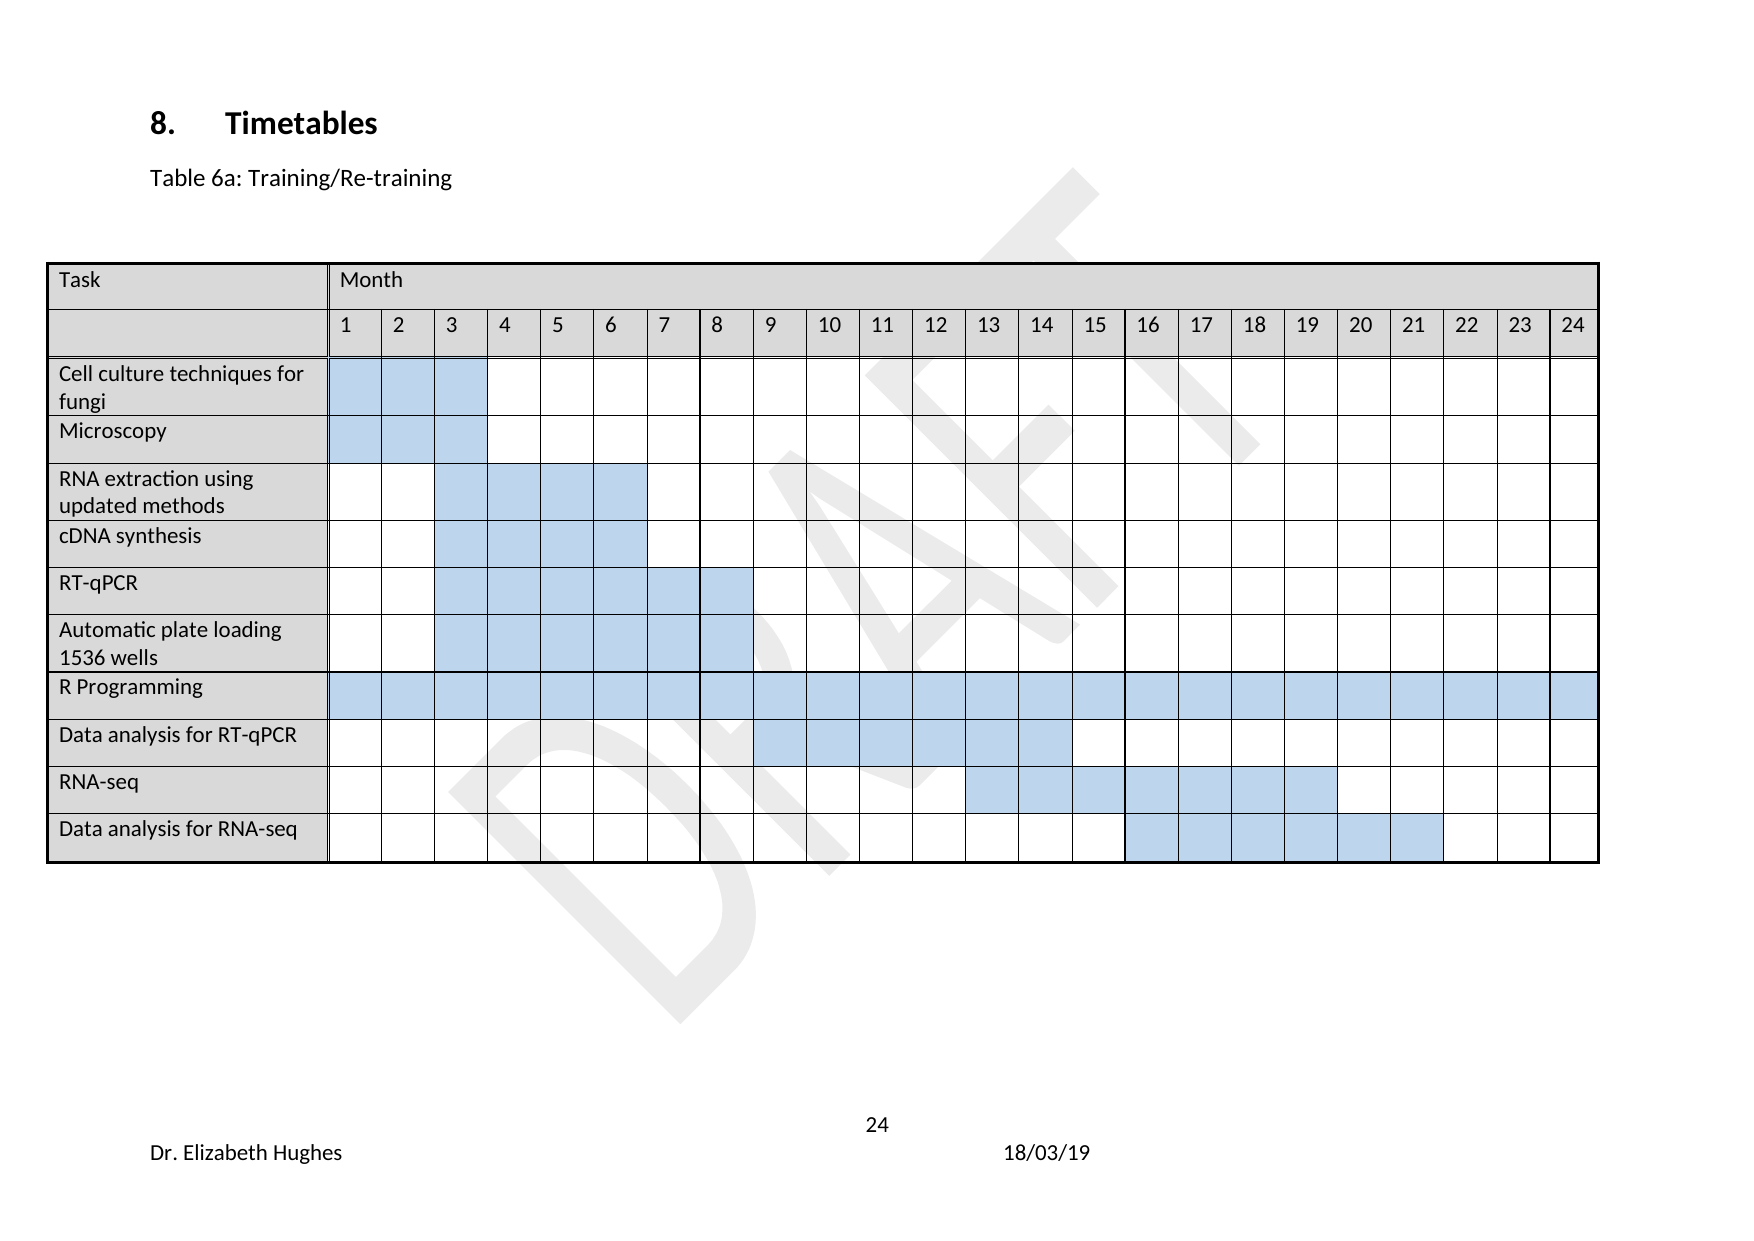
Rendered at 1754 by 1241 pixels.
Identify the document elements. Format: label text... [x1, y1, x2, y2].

table_cell [1073, 720, 1124, 766]
table_cell [1338, 767, 1390, 813]
table_cell [330, 464, 381, 520]
table_cell [435, 416, 487, 463]
table_cell [860, 767, 912, 813]
table_cell [860, 416, 912, 463]
table_cell [860, 673, 912, 719]
table_cell [807, 464, 859, 520]
table_cell [1073, 673, 1124, 719]
table_cell [754, 521, 806, 567]
table_cell [1126, 359, 1178, 415]
table_cell [701, 814, 753, 861]
table_cell 5 [541, 310, 593, 356]
table_cell 23 [1498, 310, 1549, 356]
table_cell [1391, 521, 1443, 567]
table_cell [1338, 416, 1390, 463]
table_cell cDNA synthesis [49, 521, 327, 567]
table_cell [807, 615, 859, 671]
table_cell [1391, 814, 1443, 861]
table_cell [701, 568, 753, 614]
table_cell 22 [1444, 310, 1497, 356]
table_cell [648, 814, 699, 861]
table_cell [648, 767, 699, 813]
table_cell [1126, 521, 1178, 567]
table_cell [1019, 814, 1072, 861]
table_cell [382, 814, 434, 861]
table_cell [330, 814, 381, 861]
table_cell [330, 720, 381, 766]
table_cell [541, 720, 593, 766]
table_cell [594, 767, 647, 813]
table_cell [754, 673, 806, 719]
table_cell [1551, 416, 1597, 463]
table_cell [966, 464, 1018, 520]
table_cell [594, 568, 647, 614]
table_cell [330, 521, 381, 567]
table_cell [807, 720, 859, 766]
table_cell [330, 615, 381, 671]
table_cell [435, 673, 487, 719]
table_cell [913, 673, 965, 719]
table_cell [807, 767, 859, 813]
table_cell [435, 464, 487, 520]
table_cell [541, 521, 593, 567]
table_cell [488, 673, 540, 719]
table_cell [1179, 767, 1231, 813]
table_cell [701, 615, 753, 671]
table_cell 18 [1232, 310, 1284, 356]
table_cell [1498, 767, 1549, 813]
table_cell [648, 568, 699, 614]
table_cell [966, 814, 1018, 861]
table_cell [1444, 416, 1497, 463]
table_cell RNA extraction using updated methods [49, 464, 327, 520]
table_cell [382, 615, 434, 671]
table_cell [1232, 416, 1284, 463]
table_cell [966, 615, 1018, 671]
table_cell [1391, 673, 1443, 719]
table_cell [1498, 359, 1549, 415]
table_cell [1232, 673, 1284, 719]
table_cell [1444, 615, 1497, 671]
table_cell [382, 673, 434, 719]
table_cell [1498, 464, 1549, 520]
table_cell 12 [913, 310, 965, 356]
table_cell [435, 814, 487, 861]
table_cell [754, 359, 806, 415]
table_cell [1285, 568, 1337, 614]
table_cell 24 [1551, 310, 1597, 356]
table_cell [807, 814, 859, 861]
table_cell Data analysis for RNA-seq [49, 814, 327, 861]
table_cell [1498, 615, 1549, 671]
table_cell [488, 521, 540, 567]
table_cell [754, 568, 806, 614]
table_cell [648, 359, 699, 415]
table_cell [1498, 416, 1549, 463]
table_cell [1285, 720, 1337, 766]
table_cell [541, 359, 593, 415]
table_cell [594, 416, 647, 463]
table_cell [1073, 416, 1124, 463]
table_cell 4 [488, 310, 540, 356]
table_cell [1338, 359, 1390, 415]
table_cell [701, 673, 753, 719]
table_cell [1232, 767, 1284, 813]
table_cell [1179, 814, 1231, 861]
table_cell [913, 521, 965, 567]
table_cell 9 [754, 310, 806, 356]
table_cell [701, 767, 753, 813]
table_cell [1179, 521, 1231, 567]
table_cell [382, 720, 434, 766]
table_cell [1551, 767, 1597, 813]
table_cell [701, 416, 753, 463]
table_cell [1232, 814, 1284, 861]
table_cell [860, 814, 912, 861]
table_cell [1391, 464, 1443, 520]
table_cell [1444, 568, 1497, 614]
table_cell 15 [1073, 310, 1124, 356]
table_cell [1179, 464, 1231, 520]
table_cell [966, 673, 1018, 719]
table_cell [594, 720, 647, 766]
table_cell [1551, 521, 1597, 567]
table_cell [488, 615, 540, 671]
table_cell [541, 767, 593, 813]
table_cell [1232, 521, 1284, 567]
table_cell [754, 615, 806, 671]
table_cell [1019, 359, 1072, 415]
table_cell [754, 416, 806, 463]
table_cell [1179, 568, 1231, 614]
table_cell [913, 359, 965, 415]
table_cell [1073, 615, 1124, 671]
table_cell [807, 416, 859, 463]
table_cell [541, 464, 593, 520]
table_cell 8 [701, 310, 753, 356]
table_cell [1551, 464, 1597, 520]
table_cell [1498, 720, 1549, 766]
table_cell [1073, 359, 1124, 415]
table_header Task [49, 265, 327, 309]
table_cell [648, 673, 699, 719]
table_cell [594, 673, 647, 719]
table_cell [594, 359, 647, 415]
table_cell [49, 310, 327, 356]
table_cell [1444, 464, 1497, 520]
table_cell [1285, 814, 1337, 861]
table_cell [541, 615, 593, 671]
table_cell [1338, 521, 1390, 567]
table_cell 13 [966, 310, 1018, 356]
table_cell [435, 568, 487, 614]
table_cell [807, 359, 859, 415]
table_cell [1498, 814, 1549, 861]
table_cell [488, 720, 540, 766]
table_cell [1391, 359, 1443, 415]
table_cell [860, 568, 912, 614]
table_cell [754, 720, 806, 766]
table_cell [1126, 767, 1178, 813]
table_cell [1126, 673, 1178, 719]
table_cell [1551, 814, 1597, 861]
table_cell 17 [1179, 310, 1231, 356]
table_cell [1179, 720, 1231, 766]
table_cell [913, 767, 965, 813]
table_cell [966, 720, 1018, 766]
table_cell [1126, 720, 1178, 766]
table_cell [701, 720, 753, 766]
table_cell [860, 464, 912, 520]
table_cell [1551, 720, 1597, 766]
table_cell [648, 720, 699, 766]
table_cell [1338, 464, 1390, 520]
table_cell [754, 767, 806, 813]
table_cell [1073, 767, 1124, 813]
table_cell [330, 416, 381, 463]
table_cell [648, 464, 699, 520]
table_cell [807, 521, 859, 567]
table_cell 3 [435, 310, 487, 356]
table_cell [1285, 673, 1337, 719]
table_cell [1019, 521, 1072, 567]
table_cell [330, 767, 381, 813]
table_cell [860, 359, 912, 415]
table_cell [1498, 673, 1549, 719]
table_cell [1073, 521, 1124, 567]
table_cell [1126, 464, 1178, 520]
table_cell [754, 464, 806, 520]
table_cell 14 [1019, 310, 1072, 356]
table_cell 19 [1285, 310, 1337, 356]
table_cell [1232, 720, 1284, 766]
table_cell [1073, 568, 1124, 614]
table_cell [488, 359, 540, 415]
table_cell [382, 521, 434, 567]
table_cell [701, 464, 753, 520]
table_cell [860, 615, 912, 671]
table_cell [1126, 568, 1178, 614]
table_cell Microscopy [49, 416, 327, 463]
table_cell [1019, 673, 1072, 719]
table_cell Cell culture techniques for fungi [49, 359, 327, 415]
table_cell [1391, 615, 1443, 671]
table_cell [1551, 615, 1597, 671]
table_cell 20 [1338, 310, 1390, 356]
table_cell [1285, 521, 1337, 567]
table_cell [913, 615, 965, 671]
table_cell [1391, 720, 1443, 766]
table_cell 16 [1126, 310, 1178, 356]
table_cell [1551, 359, 1597, 415]
table_cell [1019, 720, 1072, 766]
table_cell [1285, 767, 1337, 813]
table_cell [382, 568, 434, 614]
table_cell [1232, 359, 1284, 415]
table_cell [1338, 568, 1390, 614]
table_cell [648, 521, 699, 567]
table_cell RT-qPCR [49, 568, 327, 614]
table_cell [1126, 814, 1178, 861]
table_cell [541, 814, 593, 861]
table_cell [966, 521, 1018, 567]
table_cell [594, 615, 647, 671]
table_cell [435, 720, 487, 766]
table_cell [1126, 615, 1178, 671]
table_cell [330, 568, 381, 614]
table_cell [860, 720, 912, 766]
table_cell [1179, 615, 1231, 671]
table_cell [1338, 673, 1390, 719]
table_cell [1126, 416, 1178, 463]
table_cell [1498, 521, 1549, 567]
table_cell [488, 814, 540, 861]
table_cell [1391, 568, 1443, 614]
table_cell [913, 464, 965, 520]
table_cell Data analysis for RT-qPCR [49, 720, 327, 766]
table_cell Automatic plate loading 1536 wells [49, 615, 327, 671]
text 8. Timetables [150, 102, 1604, 142]
table_cell [382, 359, 434, 415]
table_cell [913, 720, 965, 766]
table_cell [1444, 359, 1497, 415]
table_cell [435, 767, 487, 813]
table_cell [1073, 814, 1124, 861]
table_cell [1444, 814, 1497, 861]
table_cell [807, 568, 859, 614]
table_cell 10 [807, 310, 859, 356]
table_cell [1019, 615, 1072, 671]
table_cell [754, 814, 806, 861]
table_cell [1285, 464, 1337, 520]
table_cell [1179, 673, 1231, 719]
table_cell [1391, 767, 1443, 813]
table_cell [1338, 814, 1390, 861]
table_cell [913, 568, 965, 614]
table_cell [648, 615, 699, 671]
table_cell [488, 767, 540, 813]
table_cell [1019, 464, 1072, 520]
table_cell [1285, 359, 1337, 415]
table_cell [382, 416, 434, 463]
table_cell [594, 521, 647, 567]
table_cell [1444, 767, 1497, 813]
table_cell [1019, 416, 1072, 463]
table_cell [1285, 416, 1337, 463]
table_cell [594, 814, 647, 861]
table_cell [966, 767, 1018, 813]
table_cell [1232, 615, 1284, 671]
table_cell 11 [860, 310, 912, 356]
table_cell [330, 359, 381, 415]
table_cell [966, 568, 1018, 614]
table_cell [488, 568, 540, 614]
table_cell [435, 359, 487, 415]
table_cell [488, 464, 540, 520]
table_cell [1179, 416, 1231, 463]
table_cell [860, 521, 912, 567]
table_cell [1444, 720, 1497, 766]
table_cell [1551, 673, 1597, 719]
table_cell R Programming [49, 673, 327, 719]
table_cell [966, 359, 1018, 415]
table_header Month [330, 265, 1597, 309]
table_cell [330, 673, 381, 719]
table_cell [1232, 464, 1284, 520]
table_cell [1391, 416, 1443, 463]
table_cell [435, 521, 487, 567]
table_cell [1232, 568, 1284, 614]
table_cell [594, 464, 647, 520]
table_cell [1285, 615, 1337, 671]
table_cell [1019, 767, 1072, 813]
table_cell 2 [382, 310, 434, 356]
text Table 6a: Training/Re-training [150, 162, 1604, 193]
table_cell [488, 416, 540, 463]
table_cell [1444, 673, 1497, 719]
table_cell [541, 416, 593, 463]
table_cell [1073, 464, 1124, 520]
table_cell [1551, 568, 1597, 614]
table_cell [382, 464, 434, 520]
table_cell [1019, 568, 1072, 614]
table_cell [1338, 615, 1390, 671]
table_cell [1444, 521, 1497, 567]
table_cell [541, 568, 593, 614]
table_cell [701, 359, 753, 415]
table_cell [701, 521, 753, 567]
table_cell [541, 673, 593, 719]
table_cell [807, 673, 859, 719]
table_cell [966, 416, 1018, 463]
table_cell [1179, 359, 1231, 415]
table_cell [435, 615, 487, 671]
table_cell [648, 416, 699, 463]
table_cell [913, 814, 965, 861]
table_cell 7 [648, 310, 699, 356]
table_cell 6 [594, 310, 647, 356]
table_cell 1 [330, 310, 381, 356]
table_cell [913, 416, 965, 463]
table_cell 21 [1391, 310, 1443, 356]
table_cell RNA-seq [49, 767, 327, 813]
table_cell [1338, 720, 1390, 766]
table_cell [382, 767, 434, 813]
table_cell [1498, 568, 1549, 614]
